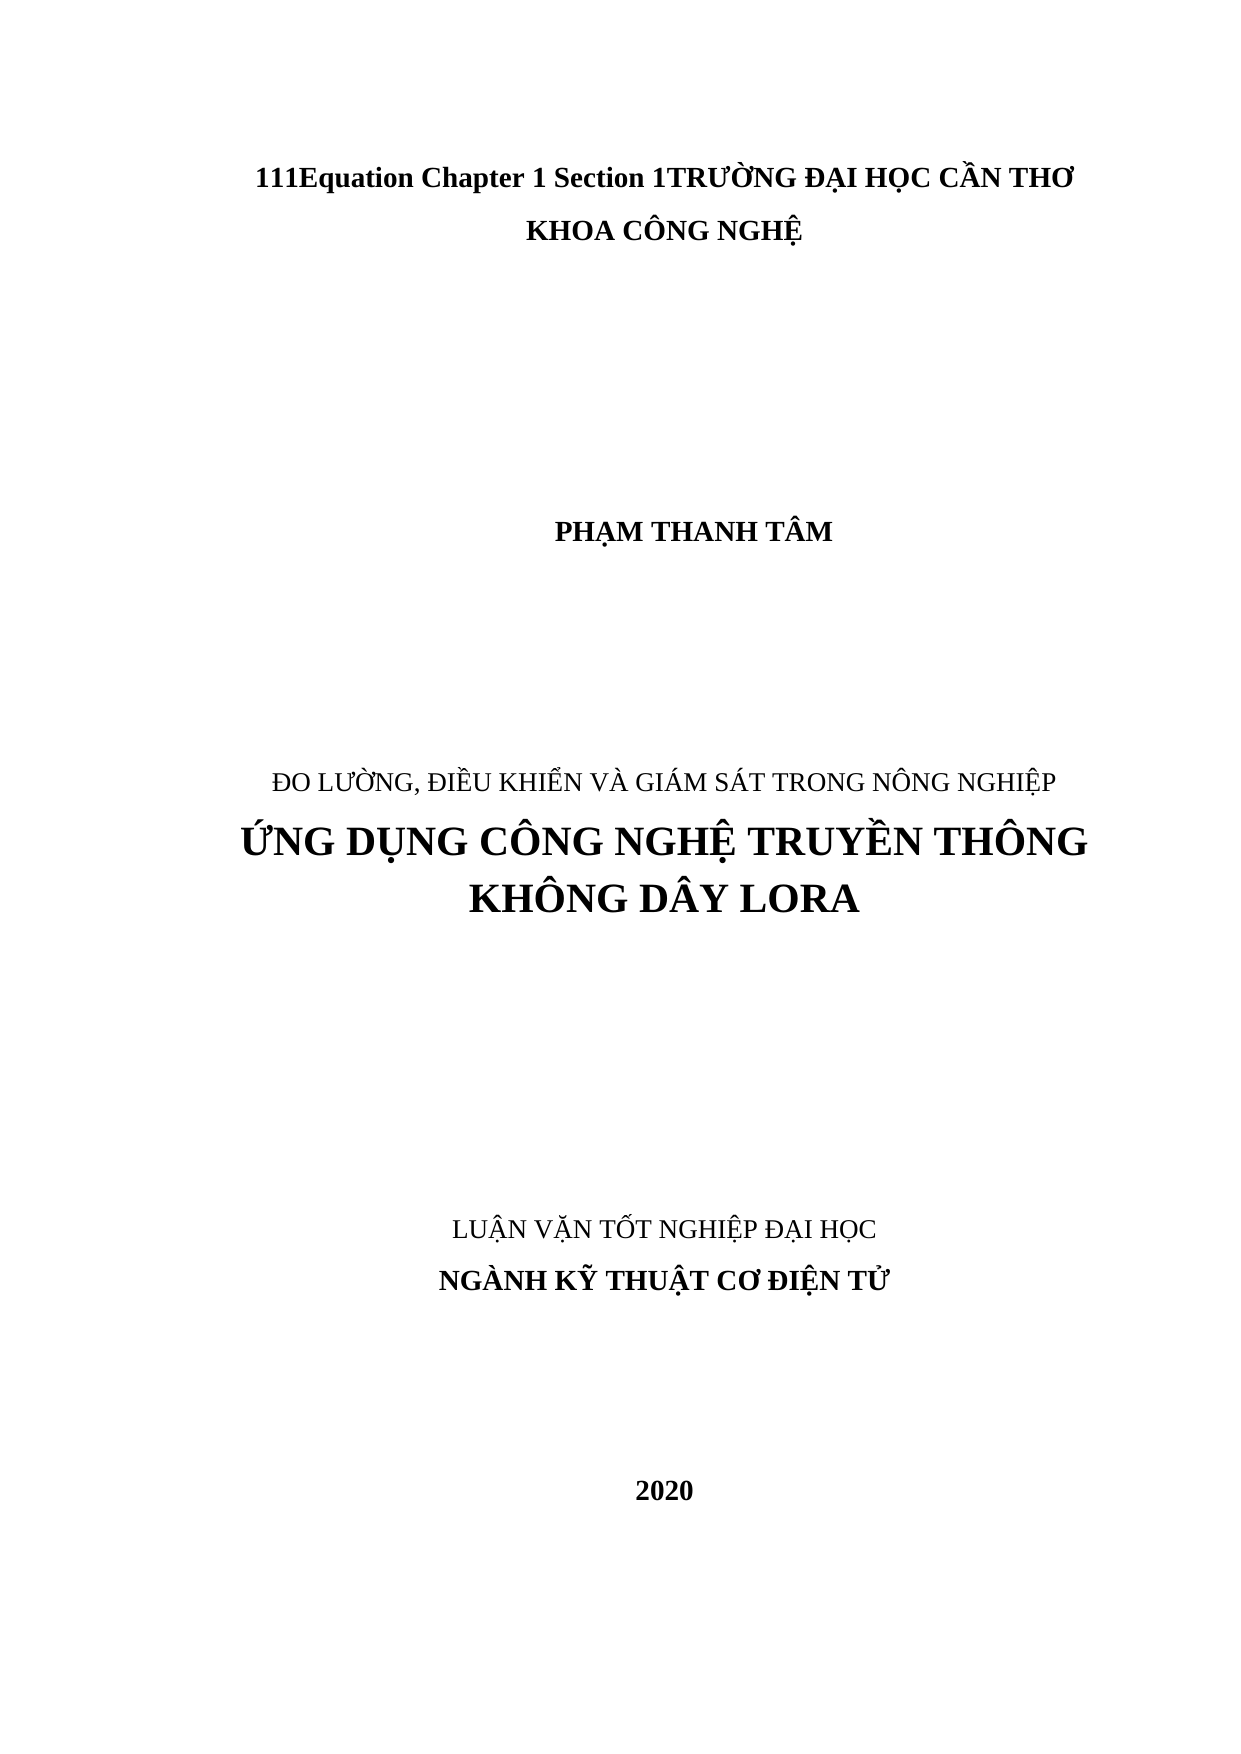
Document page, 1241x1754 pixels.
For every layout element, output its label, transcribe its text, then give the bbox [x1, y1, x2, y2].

text 2020 [236, 1473, 1092, 1507]
text PHẠM THANH TÂM [236, 514, 1092, 548]
text KHOA CÔNG NGHỆ [236, 213, 1092, 246]
text TRƯỜNG ĐẠI HỌC CẦN THƠ [236, 160, 1092, 194]
